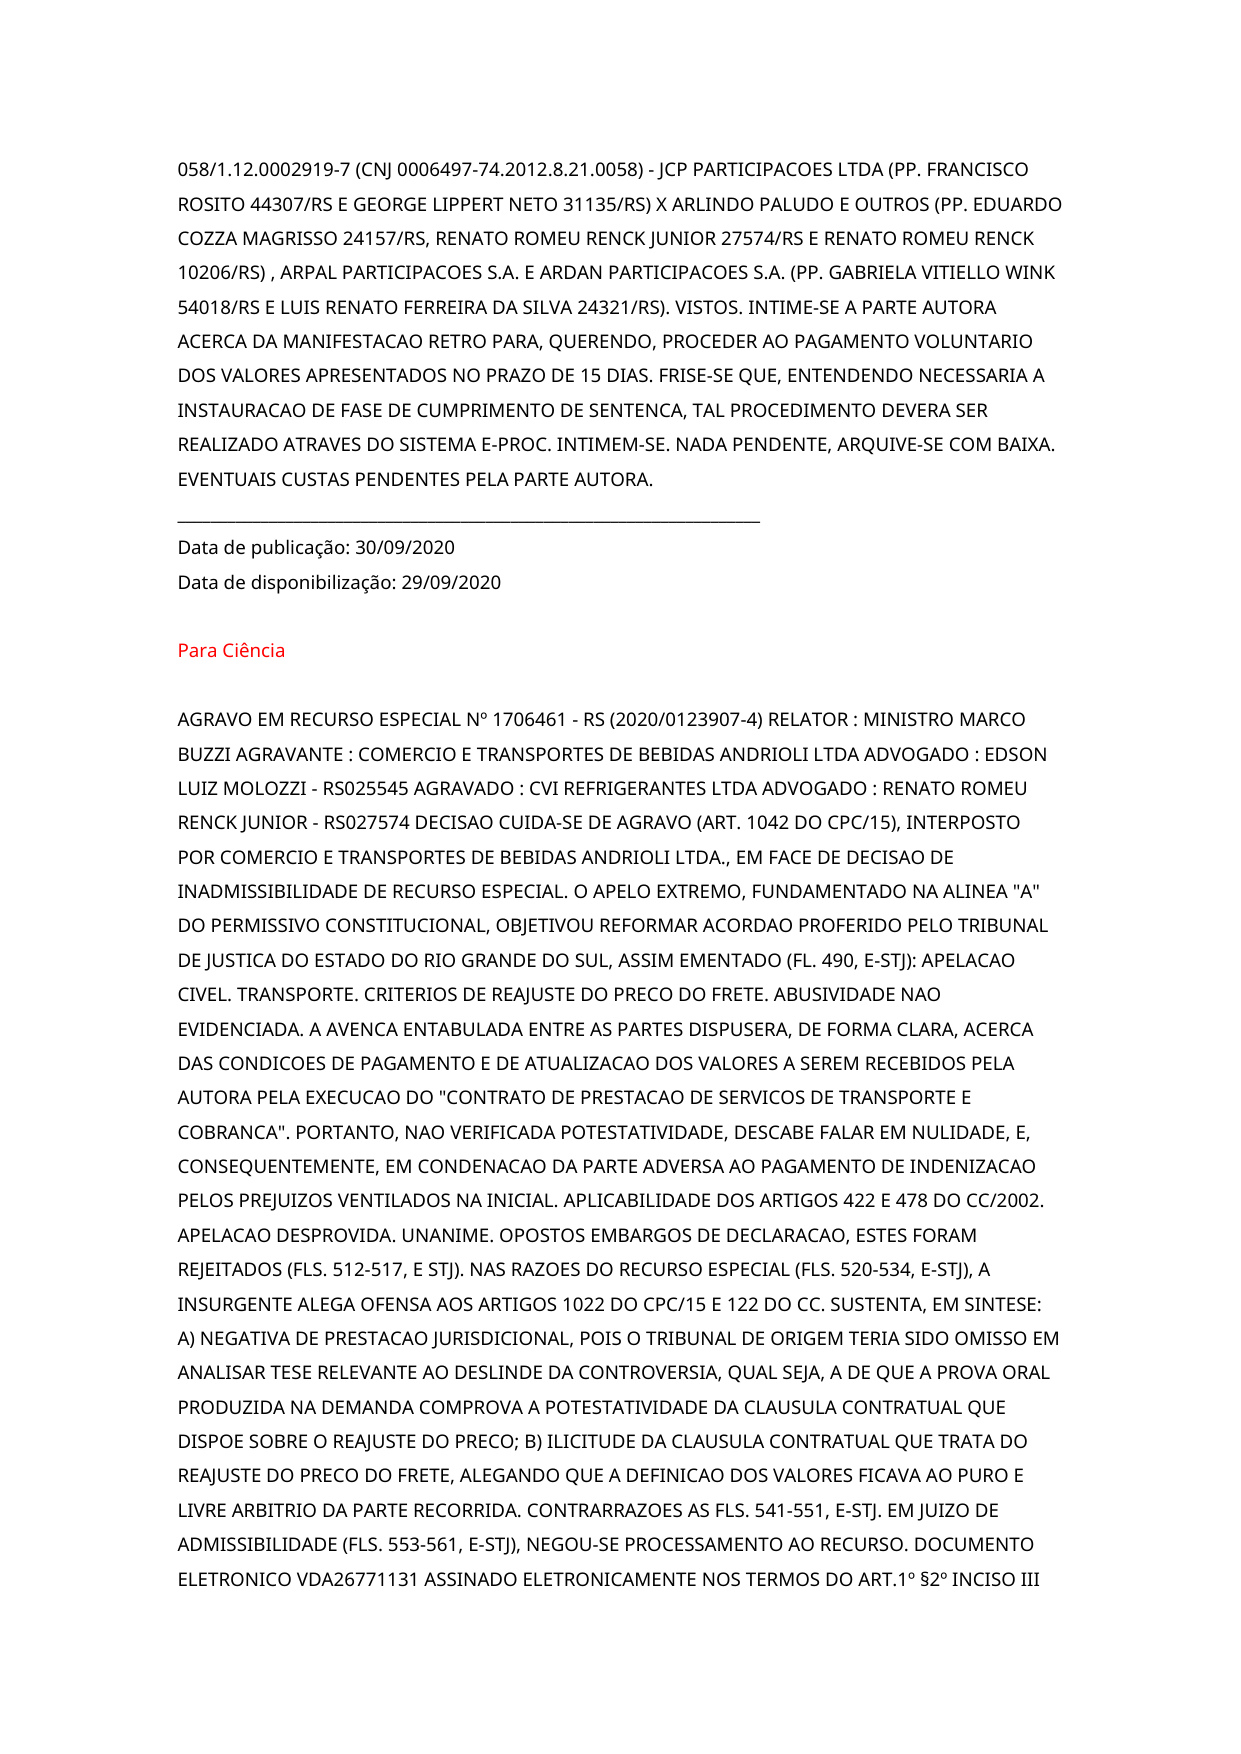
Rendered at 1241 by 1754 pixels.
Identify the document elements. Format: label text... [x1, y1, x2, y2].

text Data de disponibilização: 29/09/2020 [177, 560, 1063, 594]
text Data de publicação: 30/09/2020 [177, 526, 1063, 560]
text Para Ciência [177, 629, 1063, 663]
text ______________________________________________________________________ [177, 491, 1063, 526]
text 058/1.12.0002919-7 (CNJ 0006497-74.2012.8.21.0058) - JCP PARTICIPACOES LTDA (PP. FRANCISCO ROSITO 44307/RS E GEORGE LIPPERT NETO 31135/RS) X ARLINDO PALUDO E OUTROS (PP. EDUARDO COZZA MAGRISSO 24157/RS, RENATO ROMEU RENCK JUNIOR 27574/RS E RENATO ROMEU RENCK 10206/RS) , ARPAL PARTICIPACOES S.A. E ARDAN PARTICIPACOES S.A. (PP. GABRIELA VITIELLO WINK 54018/RS E LUIS RENATO FERREIRA DA SILVA 24321/RS). VISTOS. INTIME-SE A PARTE AUTORA ACERCA DA MANIFESTACAO RETRO PARA, QUERENDO, PROCEDER AO PAGAMENTO VOLUNTARIO DOS VALORES APRESENTADOS NO PRAZO DE 15 DIAS. FRISE-SE QUE, ENTENDENDO NECESSARIA A INSTAURACAO DE FASE DE CUMPRIMENTO DE SENTENCA, TAL PROCEDIMENTO DEVERA SER REALIZADO ATRAVES DO SISTEMA E-PROC. INTIMEM-SE. NADA PENDENTE, ARQUIVE-SE COM BAIXA. EVENTUAIS CUSTAS PENDENTES PELA PARTE AUTORA. [177, 216, 1063, 491]
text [177, 698, 1063, 1591]
